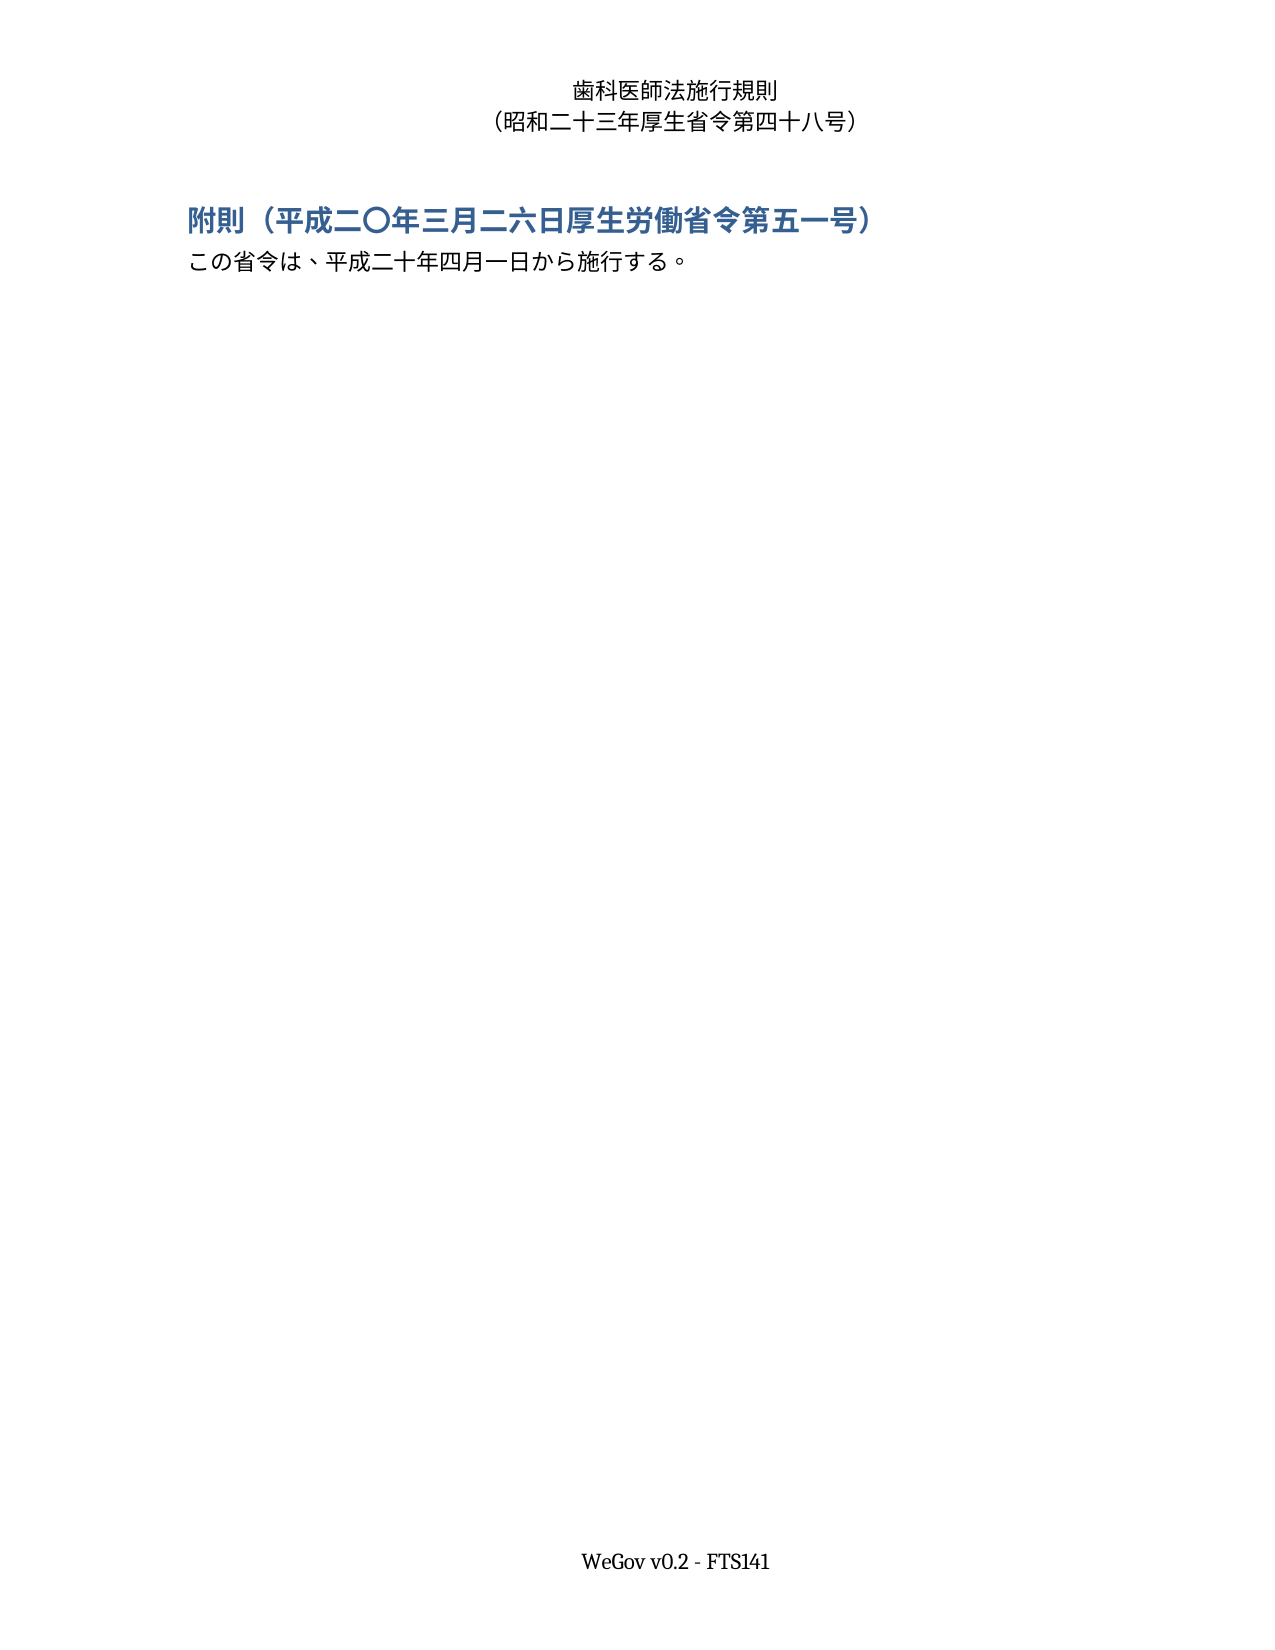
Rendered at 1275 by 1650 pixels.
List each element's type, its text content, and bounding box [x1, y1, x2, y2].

text この省令は、平成二十年四月一日から施行する。 [187, 246, 1087, 277]
subtitle 附則（平成二〇年三月二六日厚生労働省令第五一号） [187, 200, 1087, 240]
